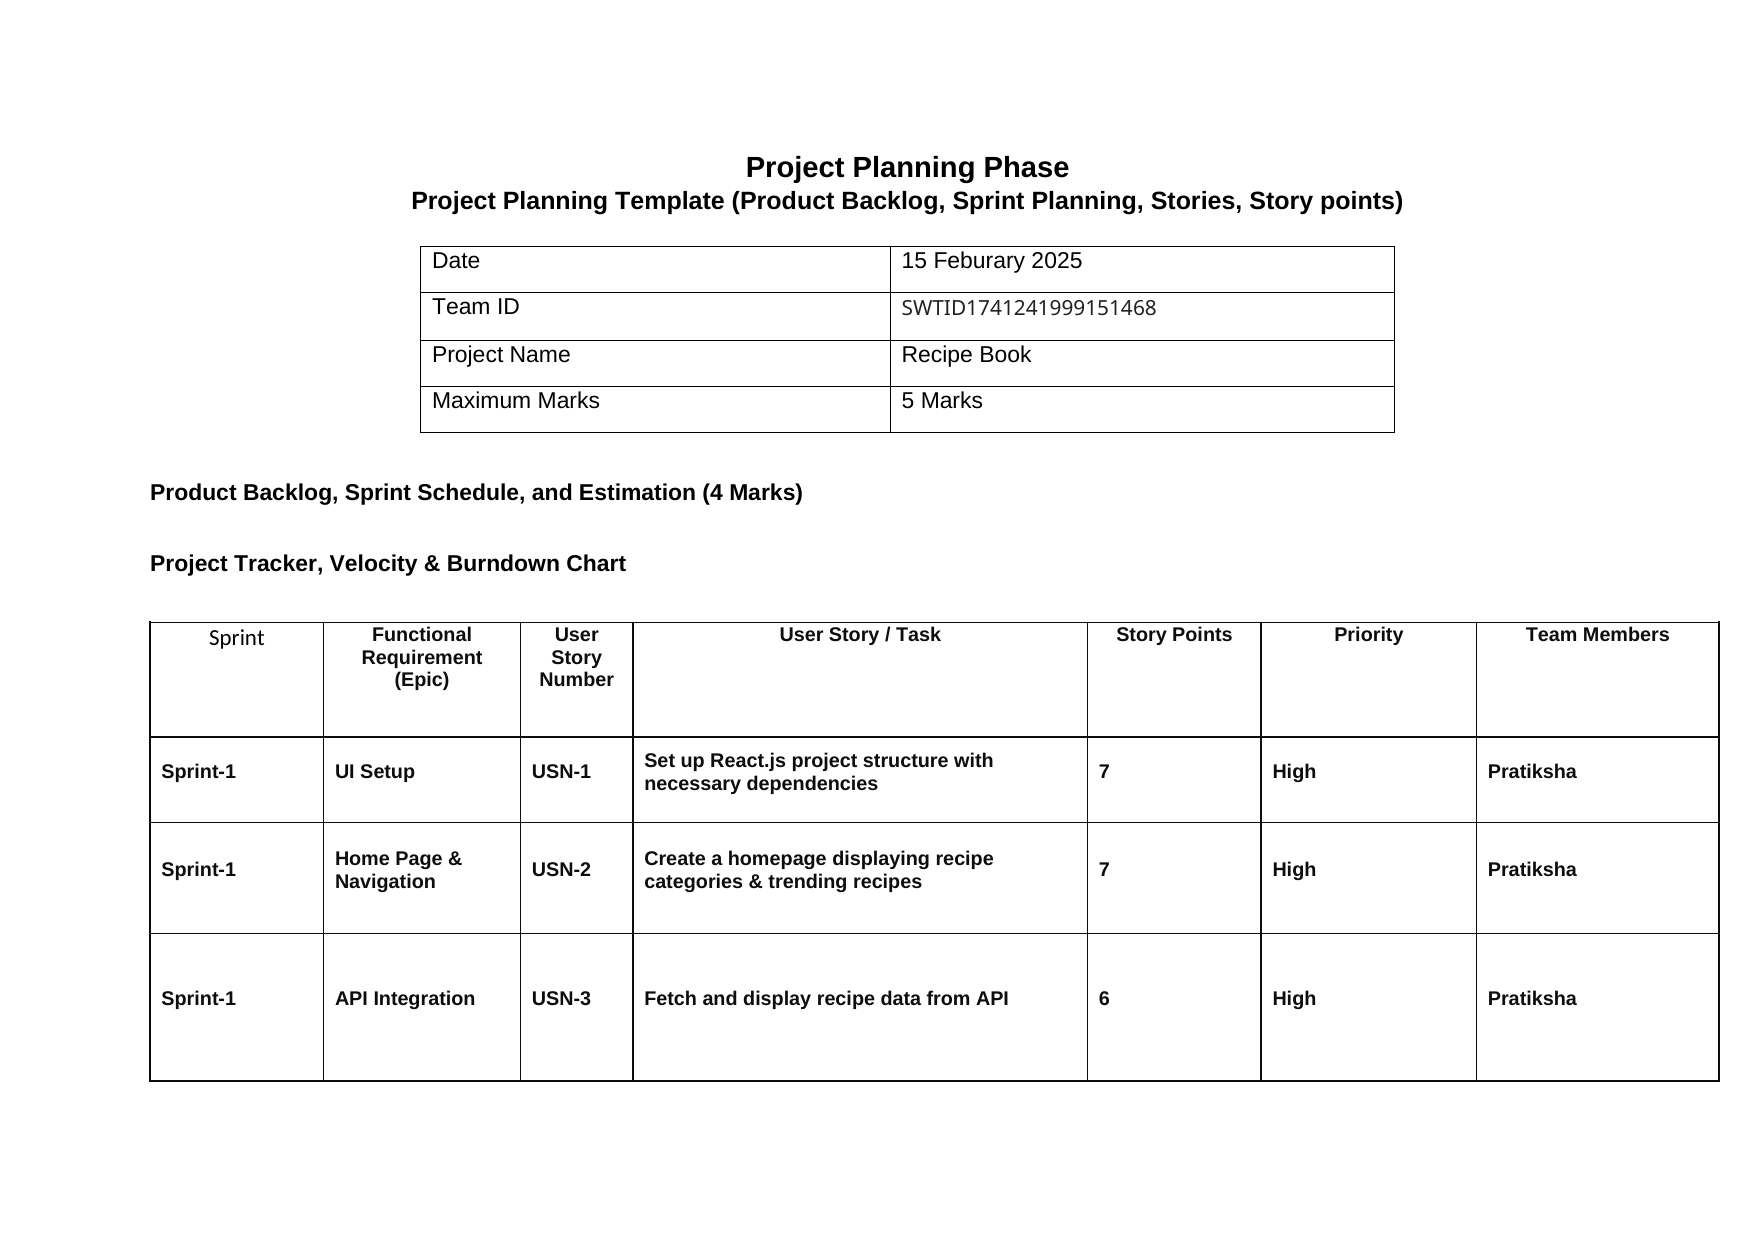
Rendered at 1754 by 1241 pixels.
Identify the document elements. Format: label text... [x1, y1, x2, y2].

text Project Planning Template (Product Backlog, Sprint Planning, Stories, Story points) [150, 186, 1665, 215]
text Project Planning Phase [150, 150, 1665, 183]
table_cell Maximum Marks [421, 387, 890, 432]
table_header Date [421, 247, 890, 292]
table_cell SWTID1741241999151468 [891, 293, 1394, 340]
table_cell Team ID [421, 293, 890, 340]
table_header 15 Feburary 2025 [891, 247, 1394, 292]
table_cell Recipe Book [891, 341, 1394, 386]
table_cell Project Name [421, 341, 890, 386]
text Project Tracker, Velocity & Burndown Chart [150, 550, 1665, 576]
table_cell 5 Marks [891, 387, 1394, 432]
text Product Backlog, Sprint Schedule, and Estimation (4 Marks) [150, 478, 1665, 505]
